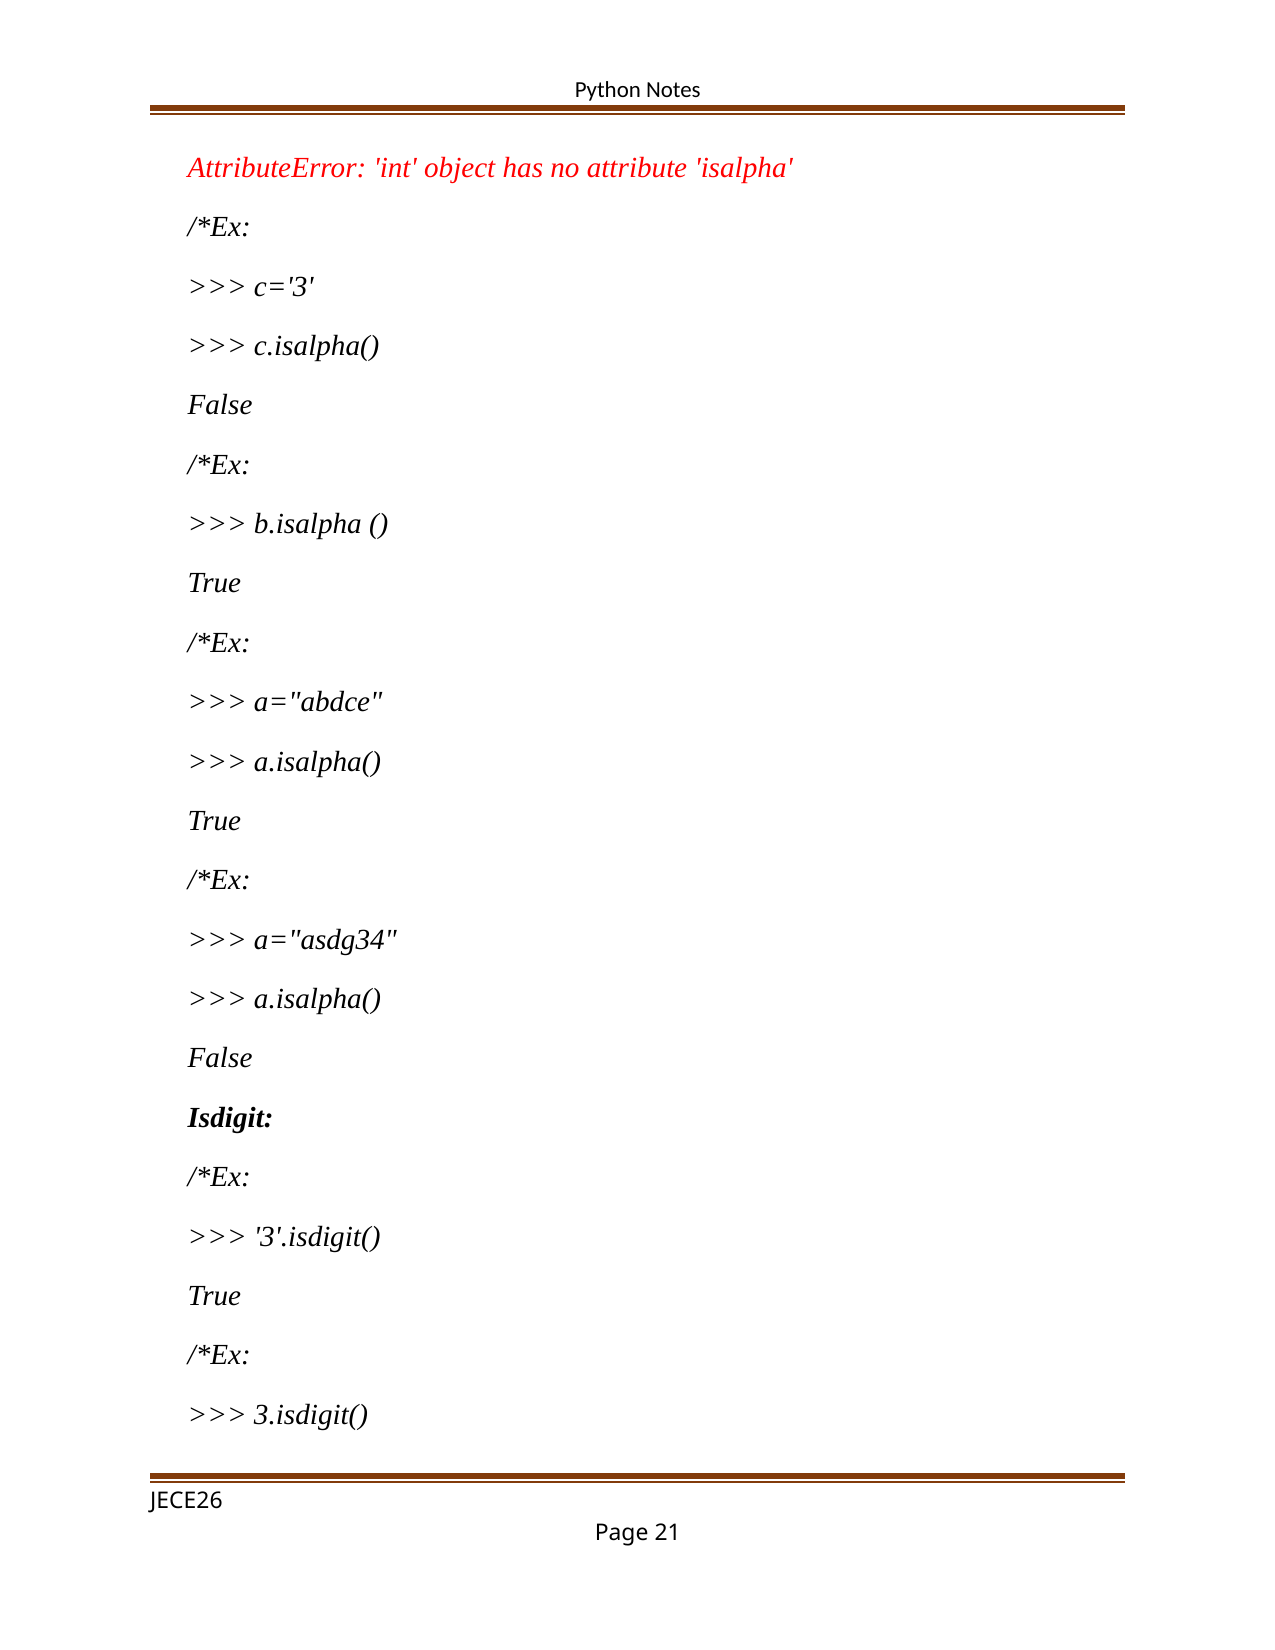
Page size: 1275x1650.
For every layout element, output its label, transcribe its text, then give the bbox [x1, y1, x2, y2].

text >>> '3'.isdigit() [187, 1219, 1125, 1252]
text AttributeError: 'int' object has no attribute 'isalpha' [187, 150, 1125, 183]
text /*Ex: [187, 447, 1125, 480]
text True [187, 1278, 1125, 1312]
text False [187, 387, 1125, 421]
text >>> a.isalpha() [187, 981, 1125, 1015]
text /*Ex: [187, 1337, 1125, 1371]
text Isdigit: [187, 1100, 1125, 1133]
text >>> c.isalpha() [187, 328, 1125, 362]
text /*Ex: [187, 625, 1125, 658]
text False [187, 1041, 1125, 1074]
text >>> 3.isdigit() [187, 1397, 1125, 1430]
text True [187, 803, 1125, 837]
text >>> a="abdce" [187, 684, 1125, 718]
text >>> a="asdg34" [187, 922, 1125, 955]
text /*Ex: [187, 209, 1125, 243]
text /*Ex: [187, 1159, 1125, 1193]
text /*Ex: [187, 862, 1125, 896]
text >>> a.isalpha() [187, 744, 1125, 777]
text >>> b.isalpha () [187, 506, 1125, 540]
text >>> c='3' [187, 269, 1125, 302]
text True [187, 566, 1125, 599]
